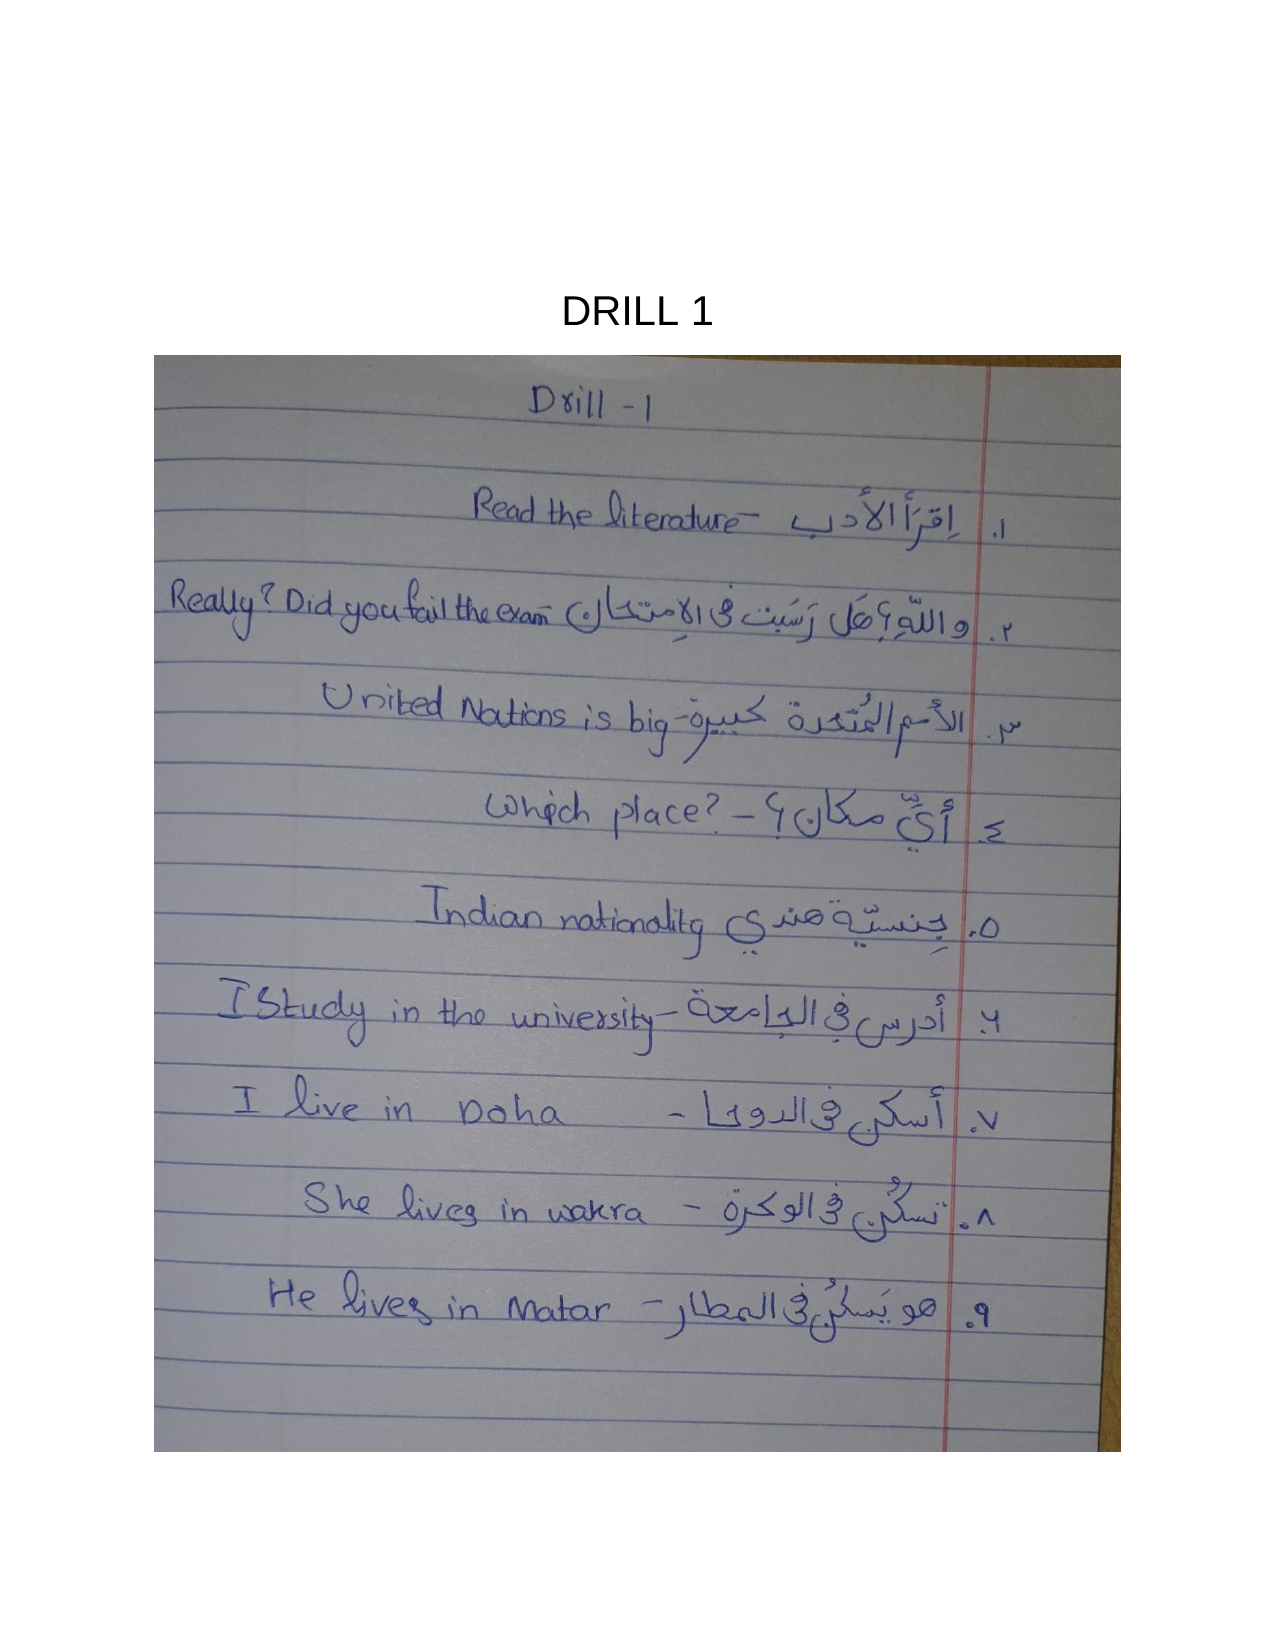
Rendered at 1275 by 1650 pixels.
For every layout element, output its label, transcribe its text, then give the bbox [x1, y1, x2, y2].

text DRILL 1 [150, 287, 1125, 334]
picture [154, 355, 1121, 1452]
